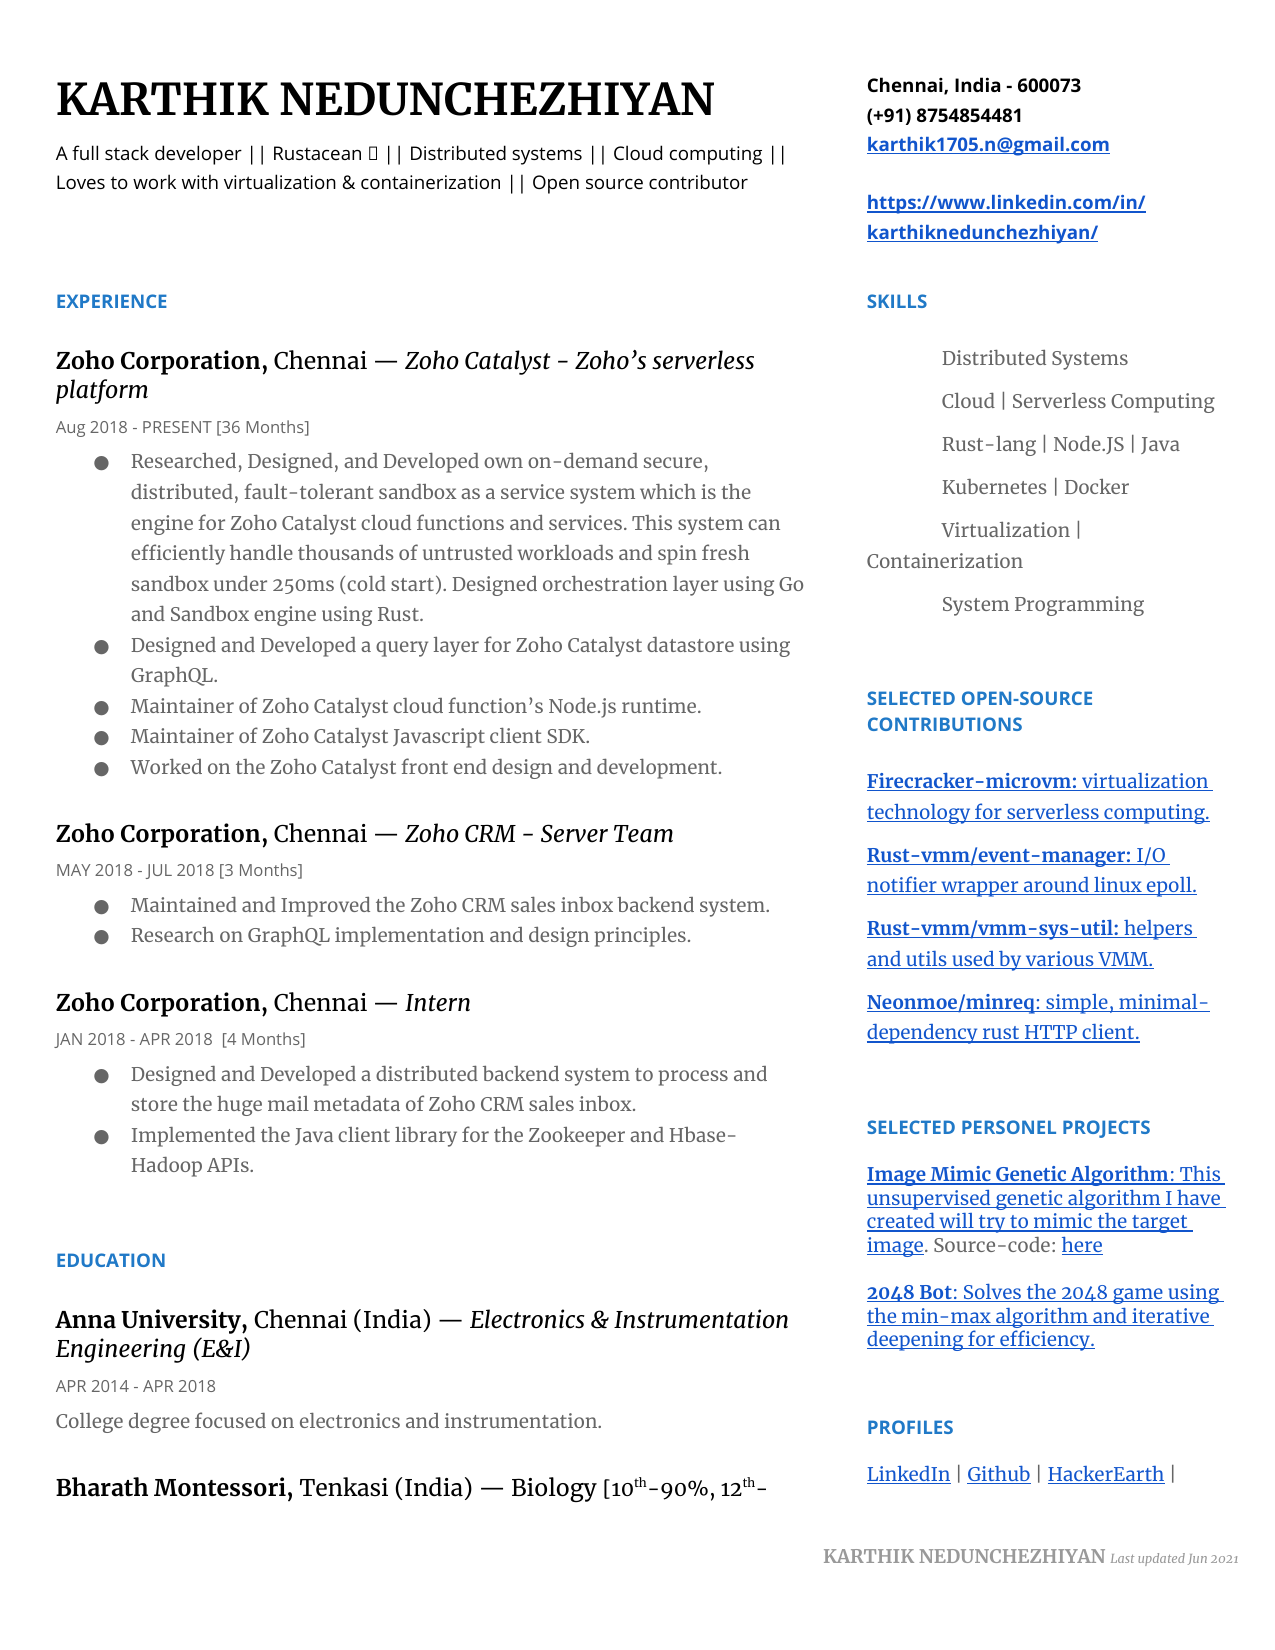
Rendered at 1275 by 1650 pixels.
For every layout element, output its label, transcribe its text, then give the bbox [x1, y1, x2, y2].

table_header Chennai, India - 600073 (+91) 8754854481 karthik1705.n@gmail.com https://www.linkedin.com/in/karthiknedunchezhiyan/ [852, 58, 1273, 263]
table_header KARTHIK NEDUNCHEZHIYAN A full stack developer || Rustacean 🦀 || Distributed systems || Cloud computing || Loves to work with virtualization & containerization || Open source contributor [41, 58, 852, 263]
